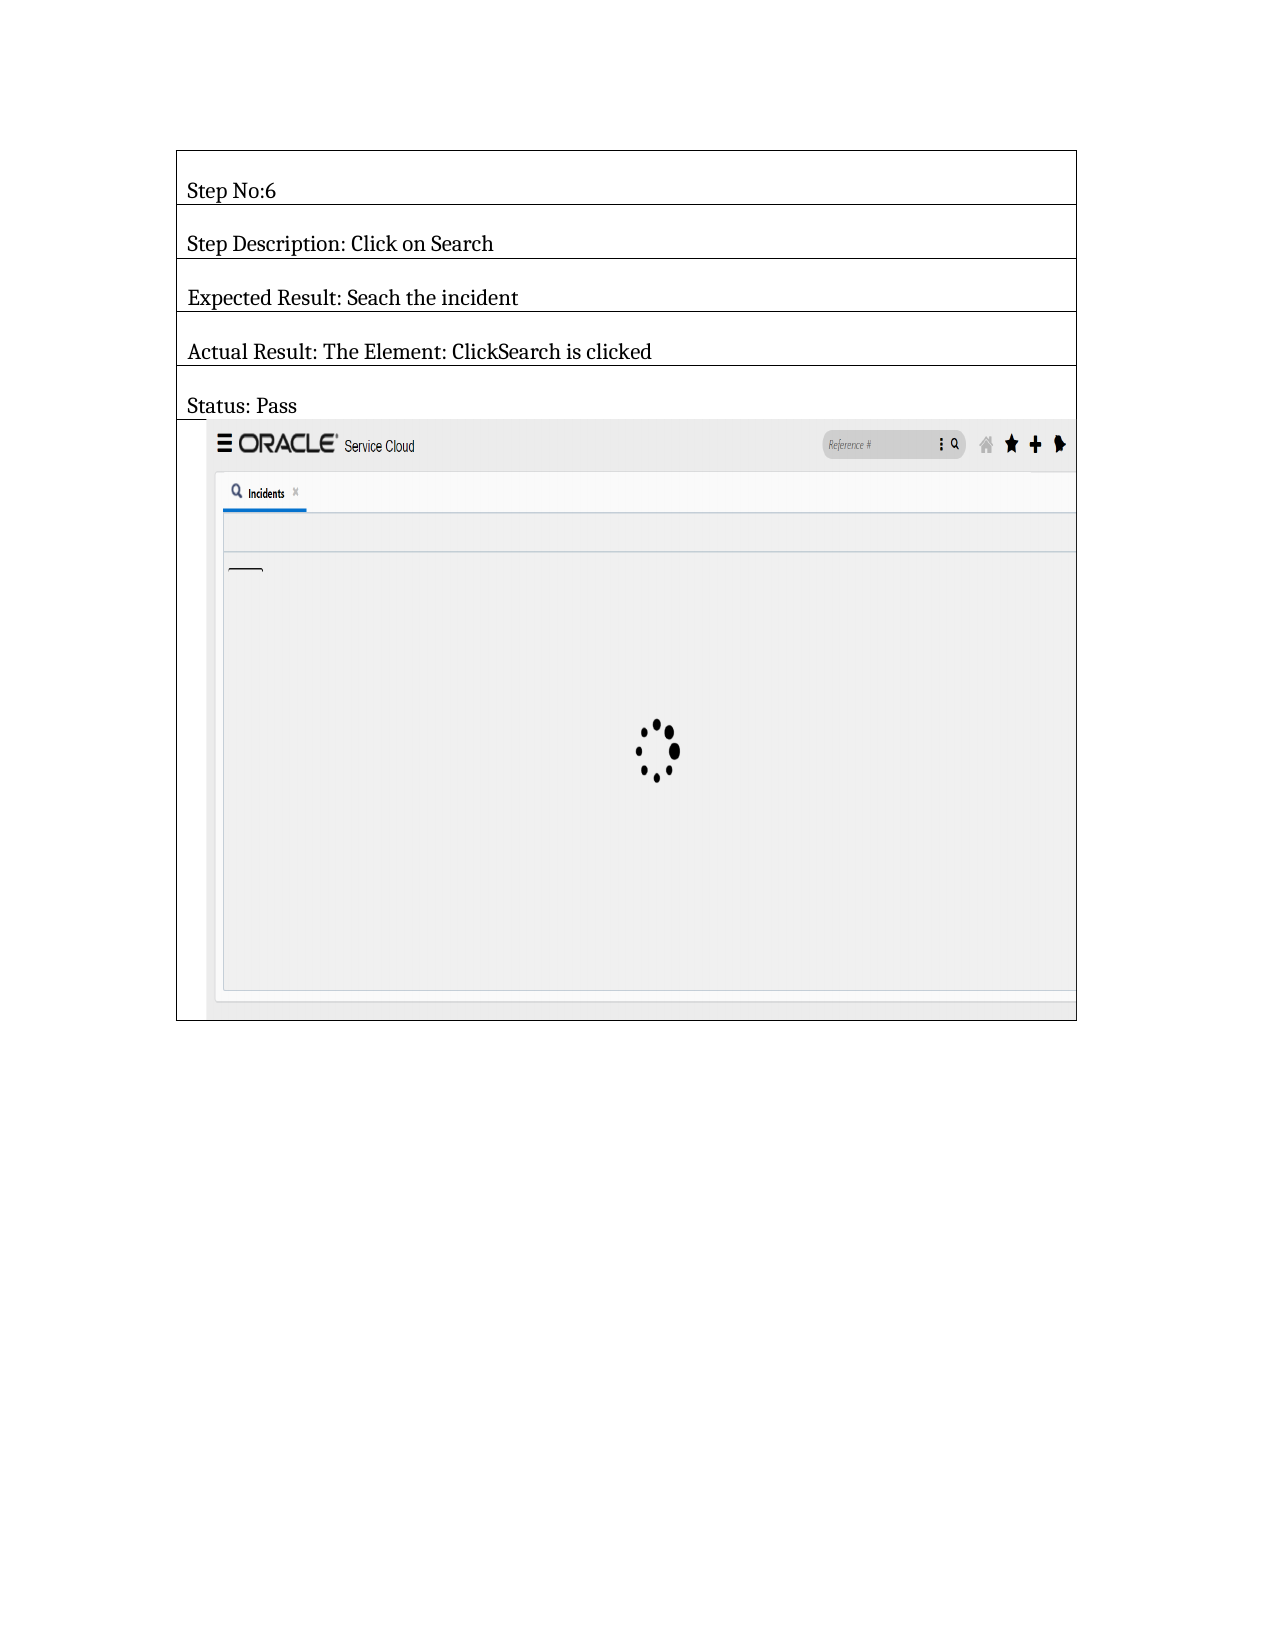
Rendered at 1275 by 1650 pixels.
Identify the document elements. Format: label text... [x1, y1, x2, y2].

table_cell [177, 420, 206, 1020]
picture [206, 419, 1077, 1020]
table_cell Status: Pass [177, 366, 1076, 419]
table_header Step No:6 [177, 151, 1076, 204]
table_cell Step Description: Click on Search [177, 205, 1076, 257]
table_cell Actual Result: The Element: ClickSearch is clicked [177, 312, 1076, 365]
table_cell Expected Result: Seach the incident [177, 259, 1076, 311]
